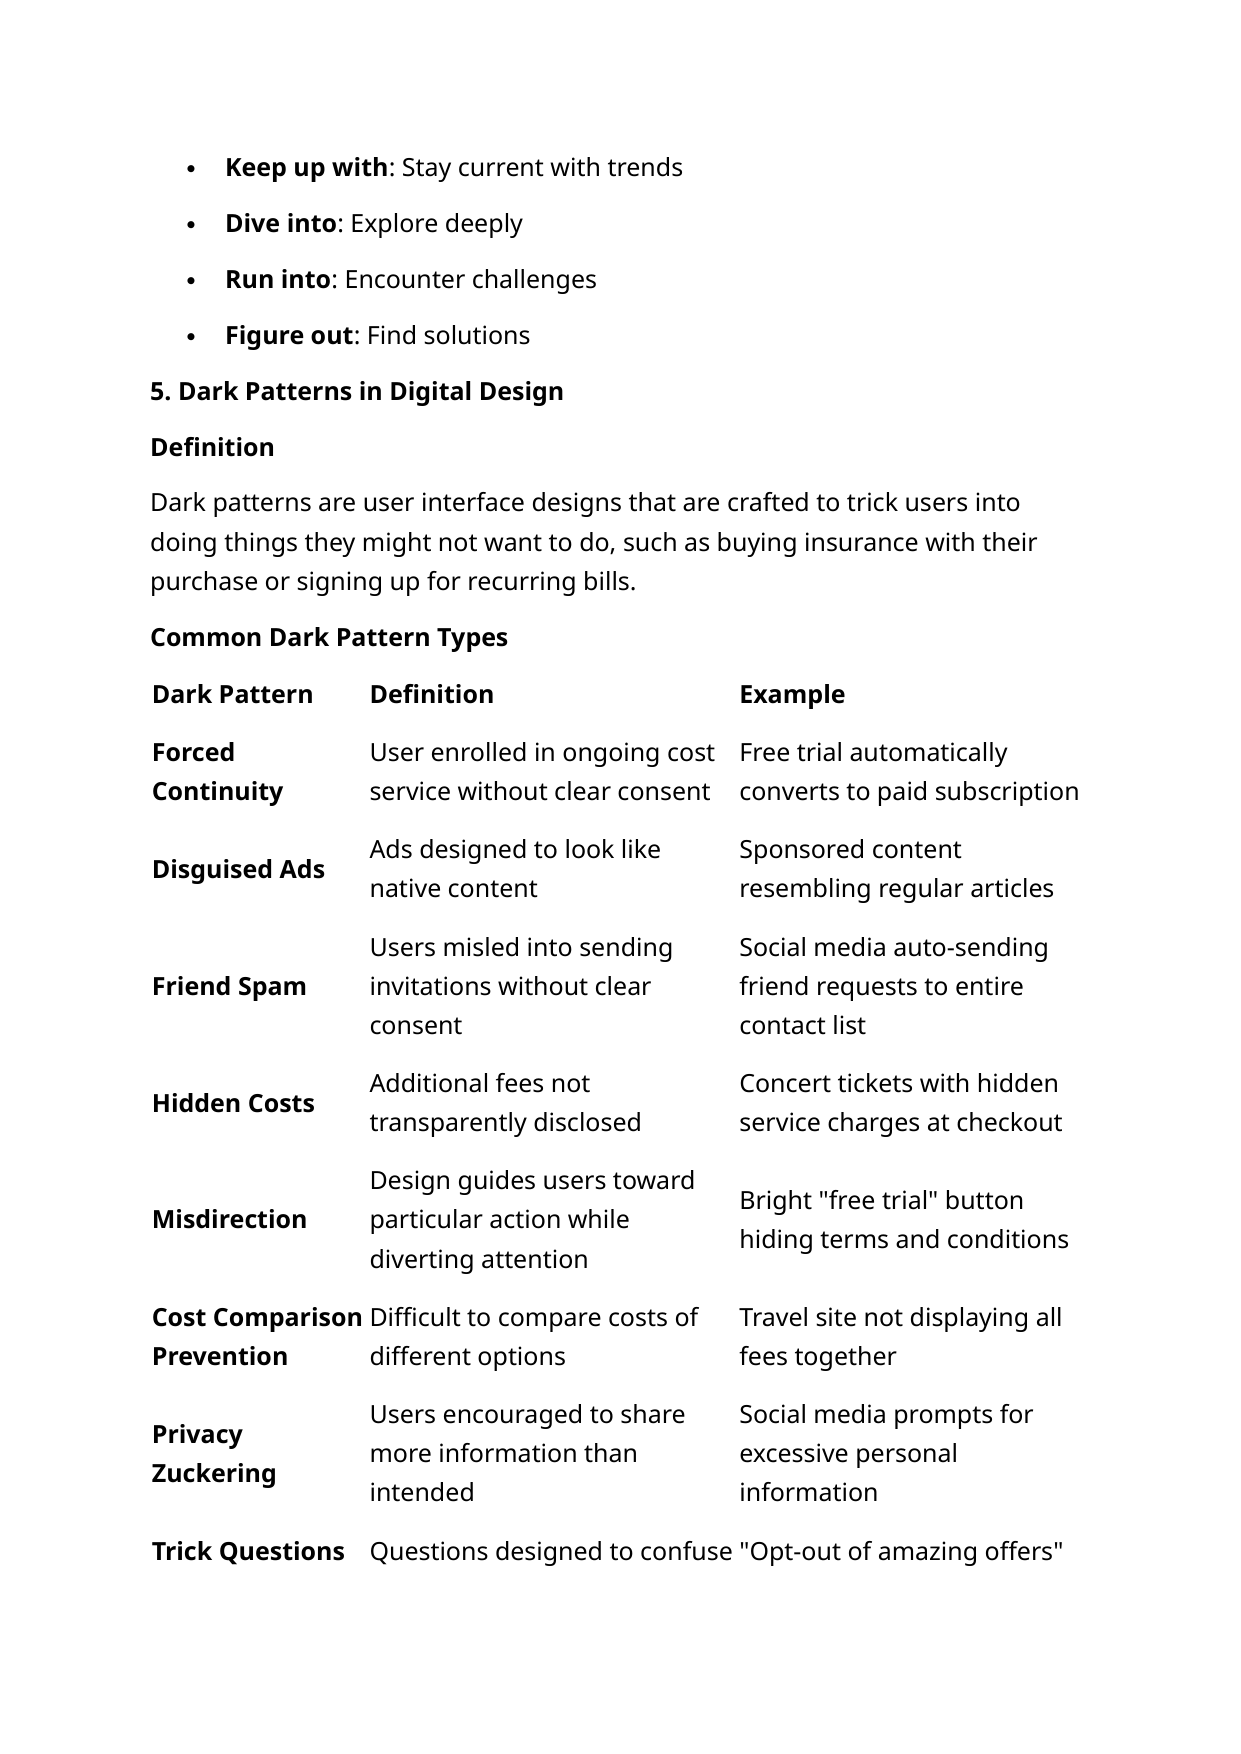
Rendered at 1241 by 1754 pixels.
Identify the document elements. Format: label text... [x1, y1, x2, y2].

table_header Example [738, 675, 1090, 733]
table_cell Social media auto-sending friend requests to entire contact list [738, 928, 1090, 1064]
table_cell Design guides users toward particular action while diverting attention [368, 1161, 737, 1298]
list Keep up with: Stay current with trends [187, 150, 1090, 184]
table_cell Trick Questions [150, 1532, 368, 1590]
list Figure out: Find solutions [187, 317, 1090, 352]
table_cell Users misled into sending invitations without clear consent [368, 928, 737, 1064]
table_header Dark Pattern [150, 675, 368, 733]
list Run into: Encounter challenges [187, 262, 1090, 296]
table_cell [738, 1532, 1090, 1590]
table_cell Concert tickets with hidden service charges at checkout [738, 1064, 1090, 1161]
table_cell Ads designed to look like native content [368, 830, 737, 928]
table_cell Forced Continuity [150, 733, 368, 830]
table_cell Misdirection [150, 1161, 368, 1298]
text Dark patterns are user interface designs that are crafted to trick users into doing things they might not want to do, such as buying insurance with their purchase or signing up for recurring bills. [150, 485, 1090, 597]
table_cell Difficult to compare costs of different options [368, 1298, 737, 1395]
table_cell Privacy Zuckering [150, 1395, 368, 1532]
table_cell Cost Comparison Prevention [150, 1298, 368, 1395]
table_cell Users encouraged to share more information than intended [368, 1395, 737, 1532]
table_cell Free trial automatically converts to paid subscription [738, 733, 1090, 830]
table_cell Bright "free trial" button hiding terms and conditions [738, 1161, 1090, 1298]
table_cell User enrolled in ongoing cost service without clear consent [368, 733, 737, 830]
text Common Dark Pattern Types [150, 619, 1090, 653]
table_cell Travel site not displaying all fees together [738, 1298, 1090, 1395]
table_cell Social media prompts for excessive personal information [738, 1395, 1090, 1532]
table_cell Disguised Ads [150, 830, 368, 928]
table_cell Questions designed to confuse users [368, 1532, 737, 1590]
list Dive into: Explore deeply [187, 206, 1090, 240]
table_cell Friend Spam [150, 928, 368, 1064]
table_cell Additional fees not transparently disclosed [368, 1064, 737, 1161]
table_header Definition [368, 675, 737, 733]
table_cell Sponsored content resembling regular articles [738, 830, 1090, 928]
text Definition [150, 429, 1090, 463]
table_cell Hidden Costs [150, 1064, 368, 1161]
text 5. Dark Patterns in Digital Design [150, 373, 1090, 407]
